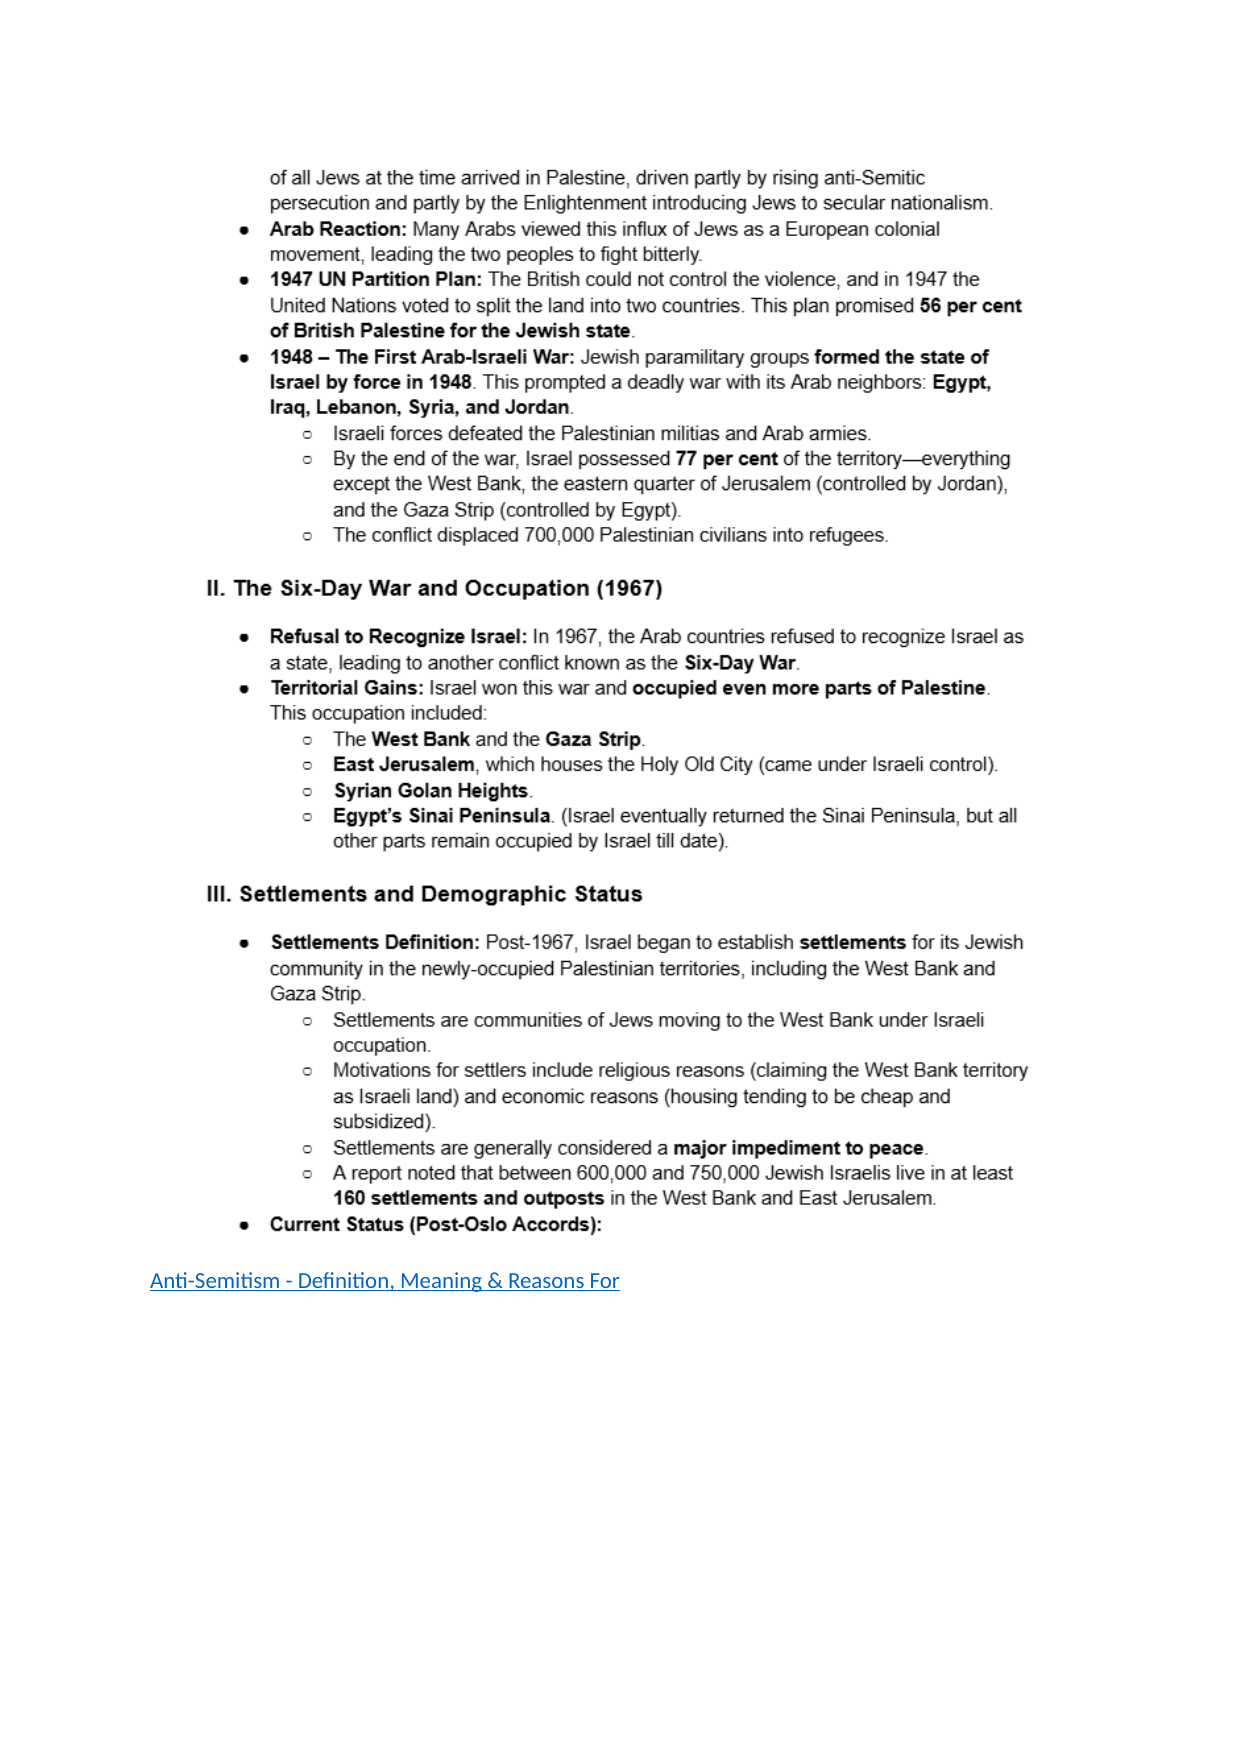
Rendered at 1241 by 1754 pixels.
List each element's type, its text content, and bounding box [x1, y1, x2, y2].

picture [150, 150, 1091, 1247]
text Anti-Semitism - Definition, Meaning & Reasons For [150, 1266, 1090, 1294]
